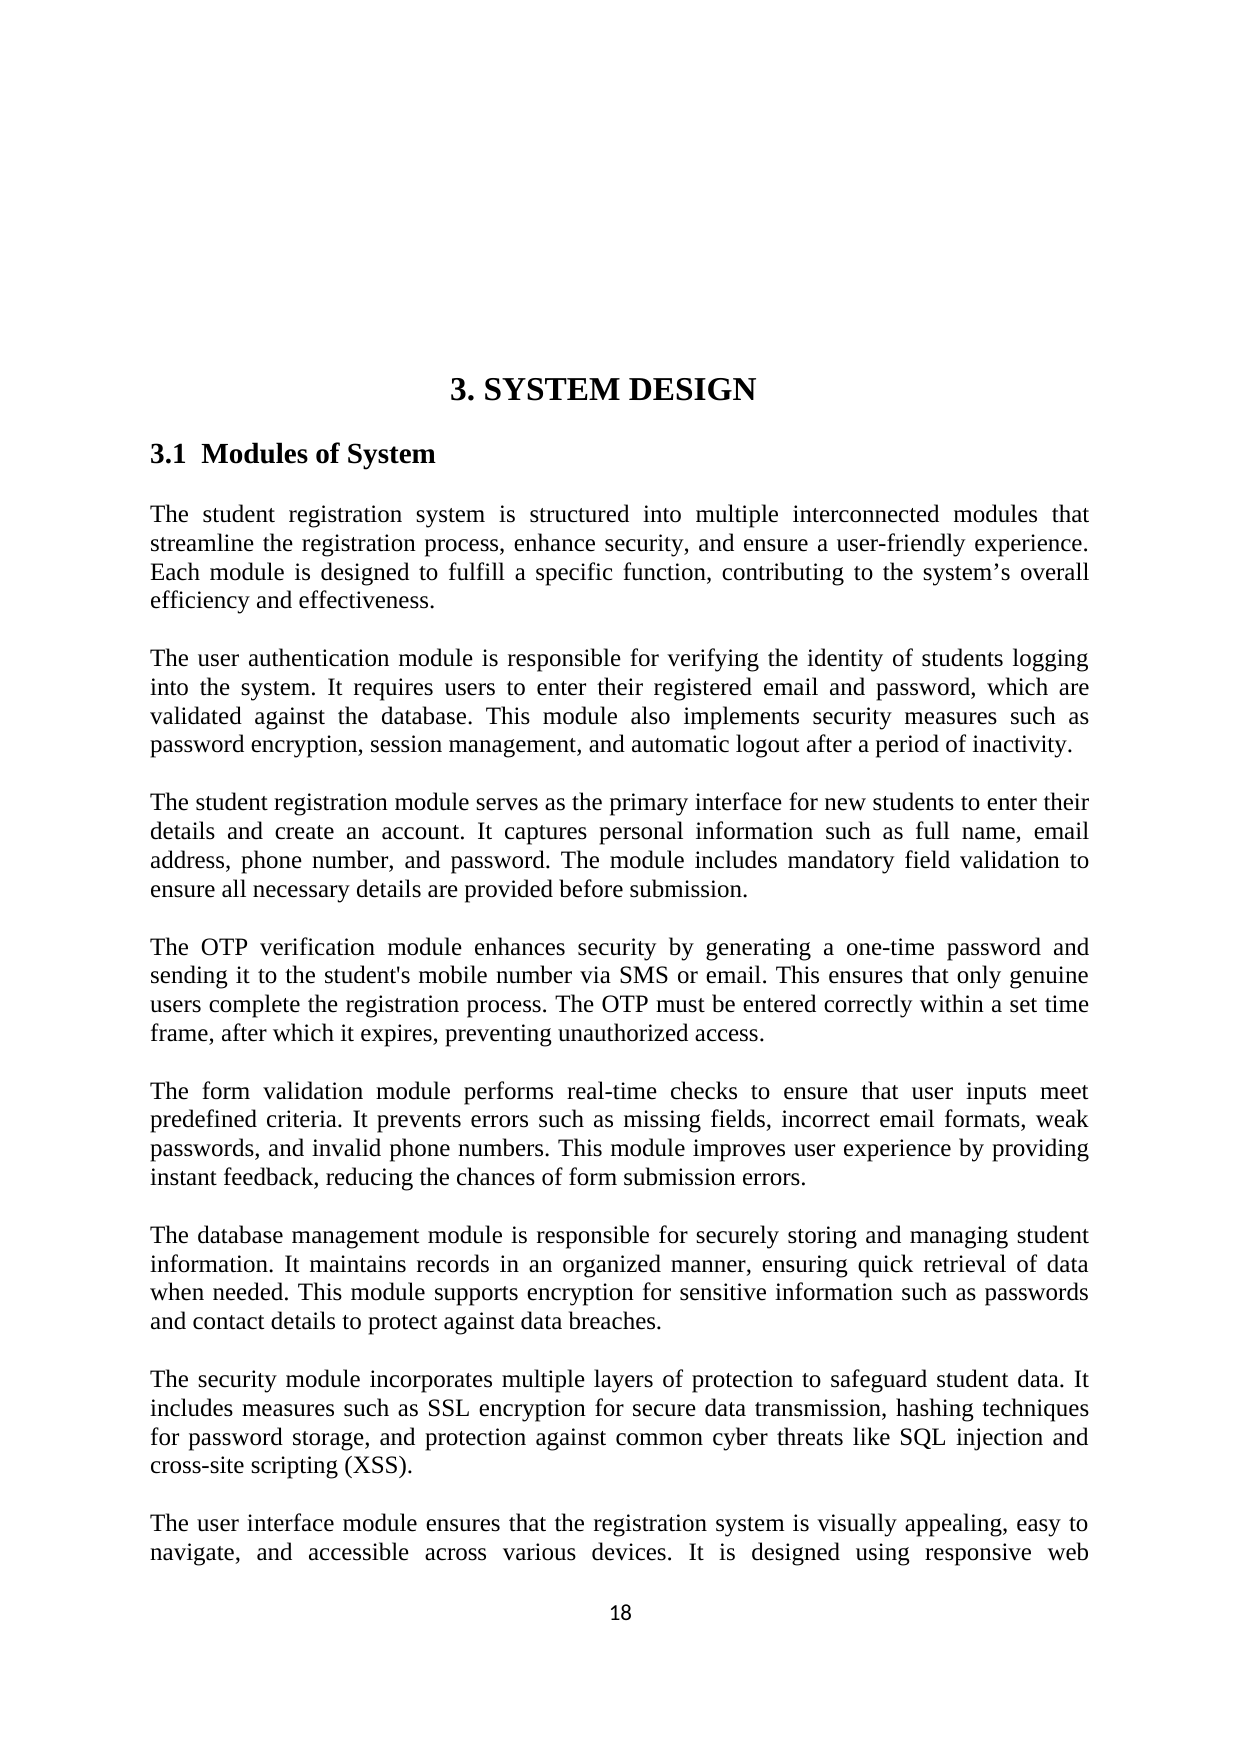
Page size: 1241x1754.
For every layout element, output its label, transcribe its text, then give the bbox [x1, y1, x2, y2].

text 3. SYSTEM DESIGN [375, 369, 1090, 407]
text The OTP verification module enhances security by generating a one-time password and sending it to the student's mobile number via SMS or email. This ensures that only genuine users complete the registration process. The OTP must be entered correctly within a set time frame, after which it expires, preventing unauthorized access. [150, 932, 1090, 1047]
text The student registration system is structured into multiple interconnected modules that streamline the registration process, enhance security, and ensure a user-friendly experience. Each module is designed to fulfill a specific function, contributing to the system’s overall efficiency and effectiveness. [150, 499, 1090, 614]
text The student registration module serves as the primary interface for new students to enter their details and create an account. It captures personal information such as full name, email address, phone number, and password. The module includes mandatory field validation to ensure all necessary details are provided before submission. [150, 787, 1090, 902]
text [150, 1508, 1090, 1566]
text 3.1 Modules of System [150, 436, 1090, 470]
text The security module incorporates multiple layers of protection to safeguard student data. It includes measures such as SSL encryption for secure data transmission, hashing techniques for password storage, and protection against common cyber threats like SQL injection and cross-site scripting (XSS). [150, 1364, 1090, 1479]
text The user authentication module is responsible for verifying the identity of students logging into the system. It requires users to enter their registered email and password, which are validated against the database. This module also implements security measures such as password encryption, session management, and automatic logout after a period of inactivity. [150, 643, 1090, 758]
text The form validation module performs real-time checks to ensure that user inputs meet predefined criteria. It prevents errors such as missing fields, incorrect email formats, weak passwords, and invalid phone numbers. This module improves user experience by providing instant feedback, reducing the chances of form submission errors. [150, 1076, 1090, 1191]
text The database management module is responsible for securely storing and managing student information. It maintains records in an organized manner, ensuring quick retrieval of data when needed. This module supports encryption for sensitive information such as passwords and contact details to protect against data breaches. [150, 1220, 1090, 1335]
